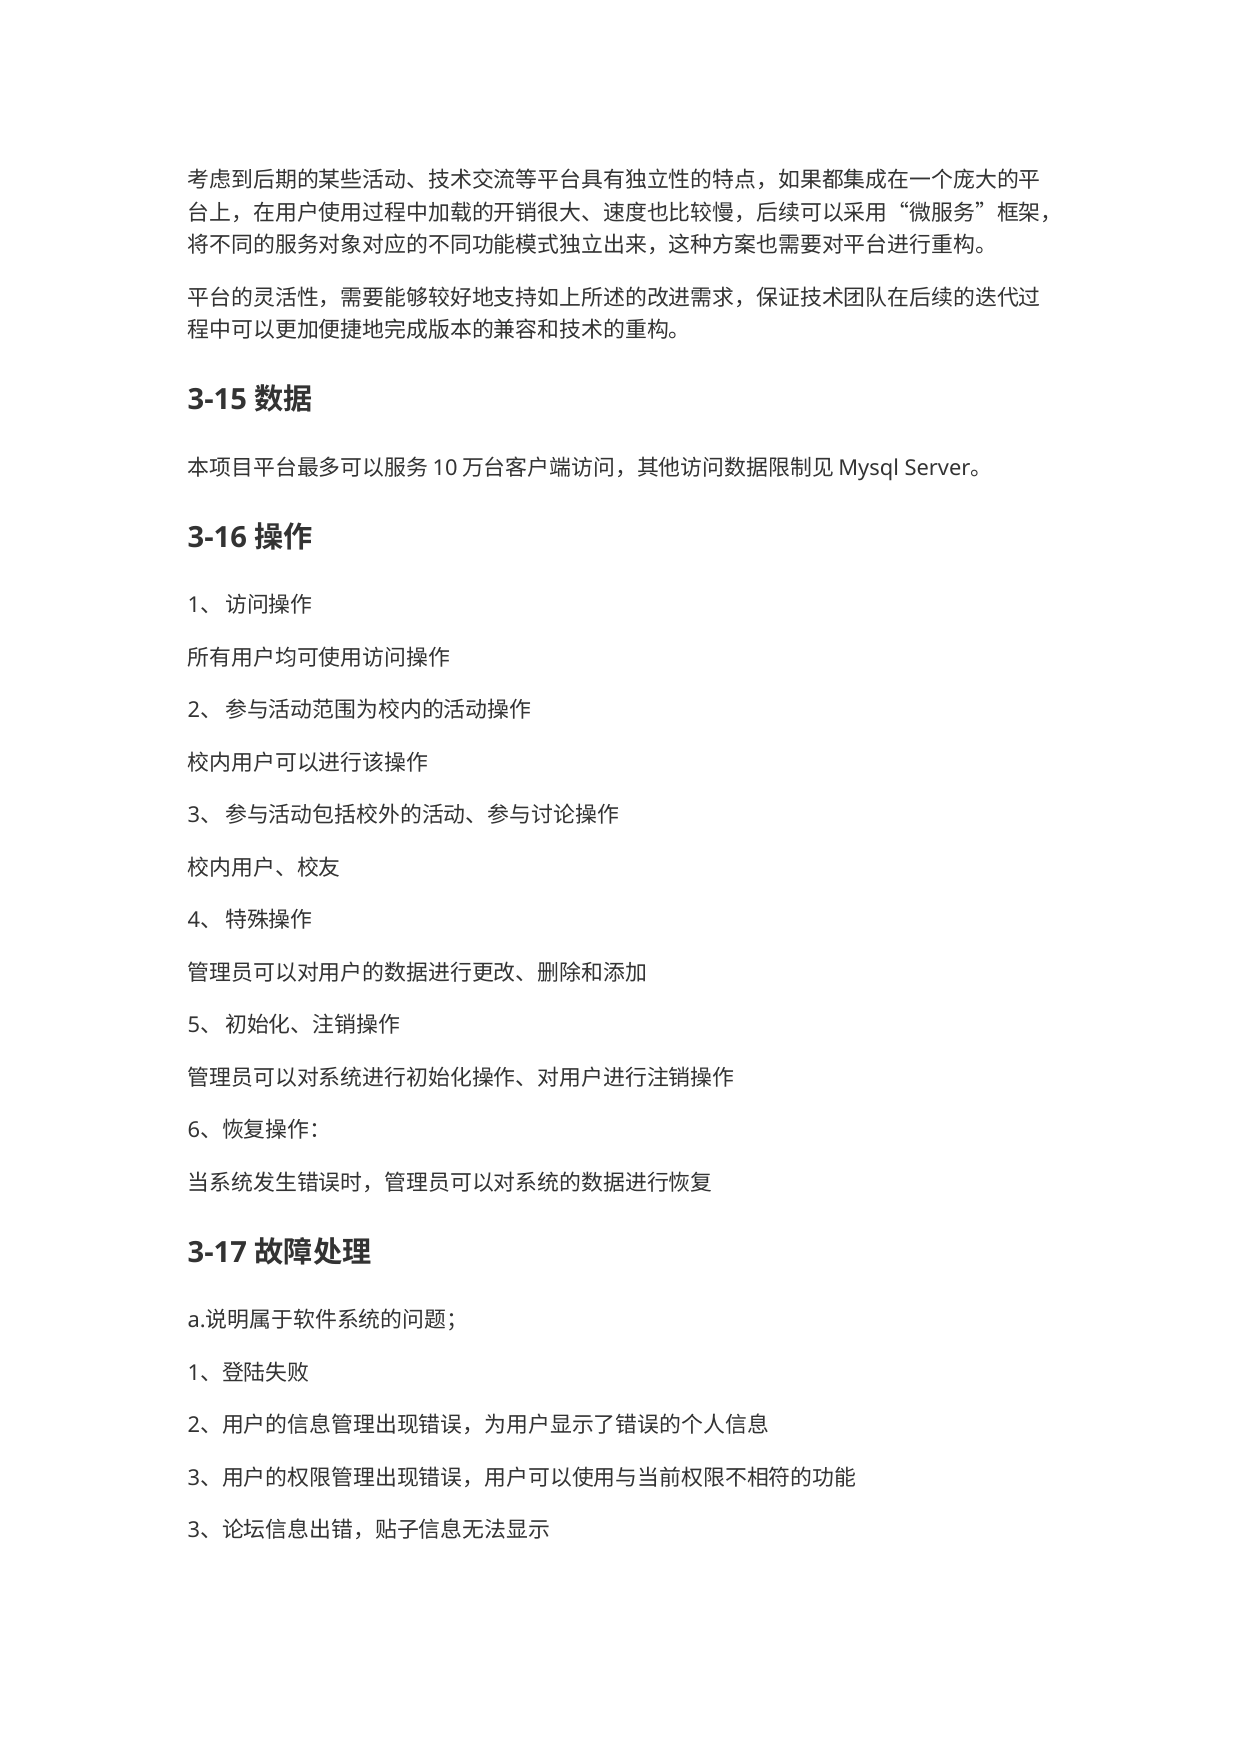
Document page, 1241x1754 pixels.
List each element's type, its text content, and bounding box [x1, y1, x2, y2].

list 特殊操作 [187, 902, 1053, 934]
text 3-15 数据 [187, 364, 1053, 429]
text 所有用户均可使用访问操作 [187, 639, 1053, 672]
text 6、恢复操作： [187, 1112, 1053, 1144]
list 初始化、注销操作 [187, 1007, 1053, 1039]
list 参与活动范围为校内的活动操作 [187, 692, 1053, 724]
text 3-17 故障处理 [187, 1217, 1053, 1282]
text 平台的灵活性，需要能够较好地支持如上所述的改进需求，保证技术团队在后续的迭代过程中可以更加便捷地完成版本的兼容和技术的重构。 [187, 279, 1053, 344]
text a.说明属于软件系统的问题； [187, 1302, 1053, 1334]
text 1、登陆失败 [187, 1354, 1053, 1387]
text 校内用户、校友 [187, 849, 1053, 882]
text 管理员可以对用户的数据进行更改、删除和添加 [187, 954, 1053, 987]
text 3、用户的权限管理出现错误，用户可以使用与当前权限不相符的功能 [187, 1459, 1053, 1492]
text 3、论坛信息出错，贴子信息无法显示 [187, 1512, 1053, 1544]
text 考虑到后期的某些活动、技术交流等平台具有独立性的特点，如果都集成在一个庞大的平台上，在用户使用过程中加载的开销很大、速度也比较慢，后续可以采用“微服务”框架，将不同的服务对象对应的不同功能模式独立出来，这种方案也需要对平台进行重构。 [187, 162, 1053, 259]
text 管理员可以对系统进行初始化操作、对用户进行注销操作 [187, 1059, 1053, 1092]
text 3-16 操作 [187, 502, 1053, 567]
text 校内用户可以进行该操作 [187, 744, 1053, 777]
list 参与活动包括校外的活动、参与讨论操作 [187, 797, 1053, 829]
list 访问操作 [187, 587, 1053, 619]
text 2、用户的信息管理出现错误，为用户显示了错误的个人信息 [187, 1407, 1053, 1439]
text 本项目平台最多可以服务10万台客户端访问，其他访问数据限制见Mysql Server。 [187, 449, 1053, 482]
text 当系统发生错误时，管理员可以对系统的数据进行恢复 [187, 1164, 1053, 1197]
